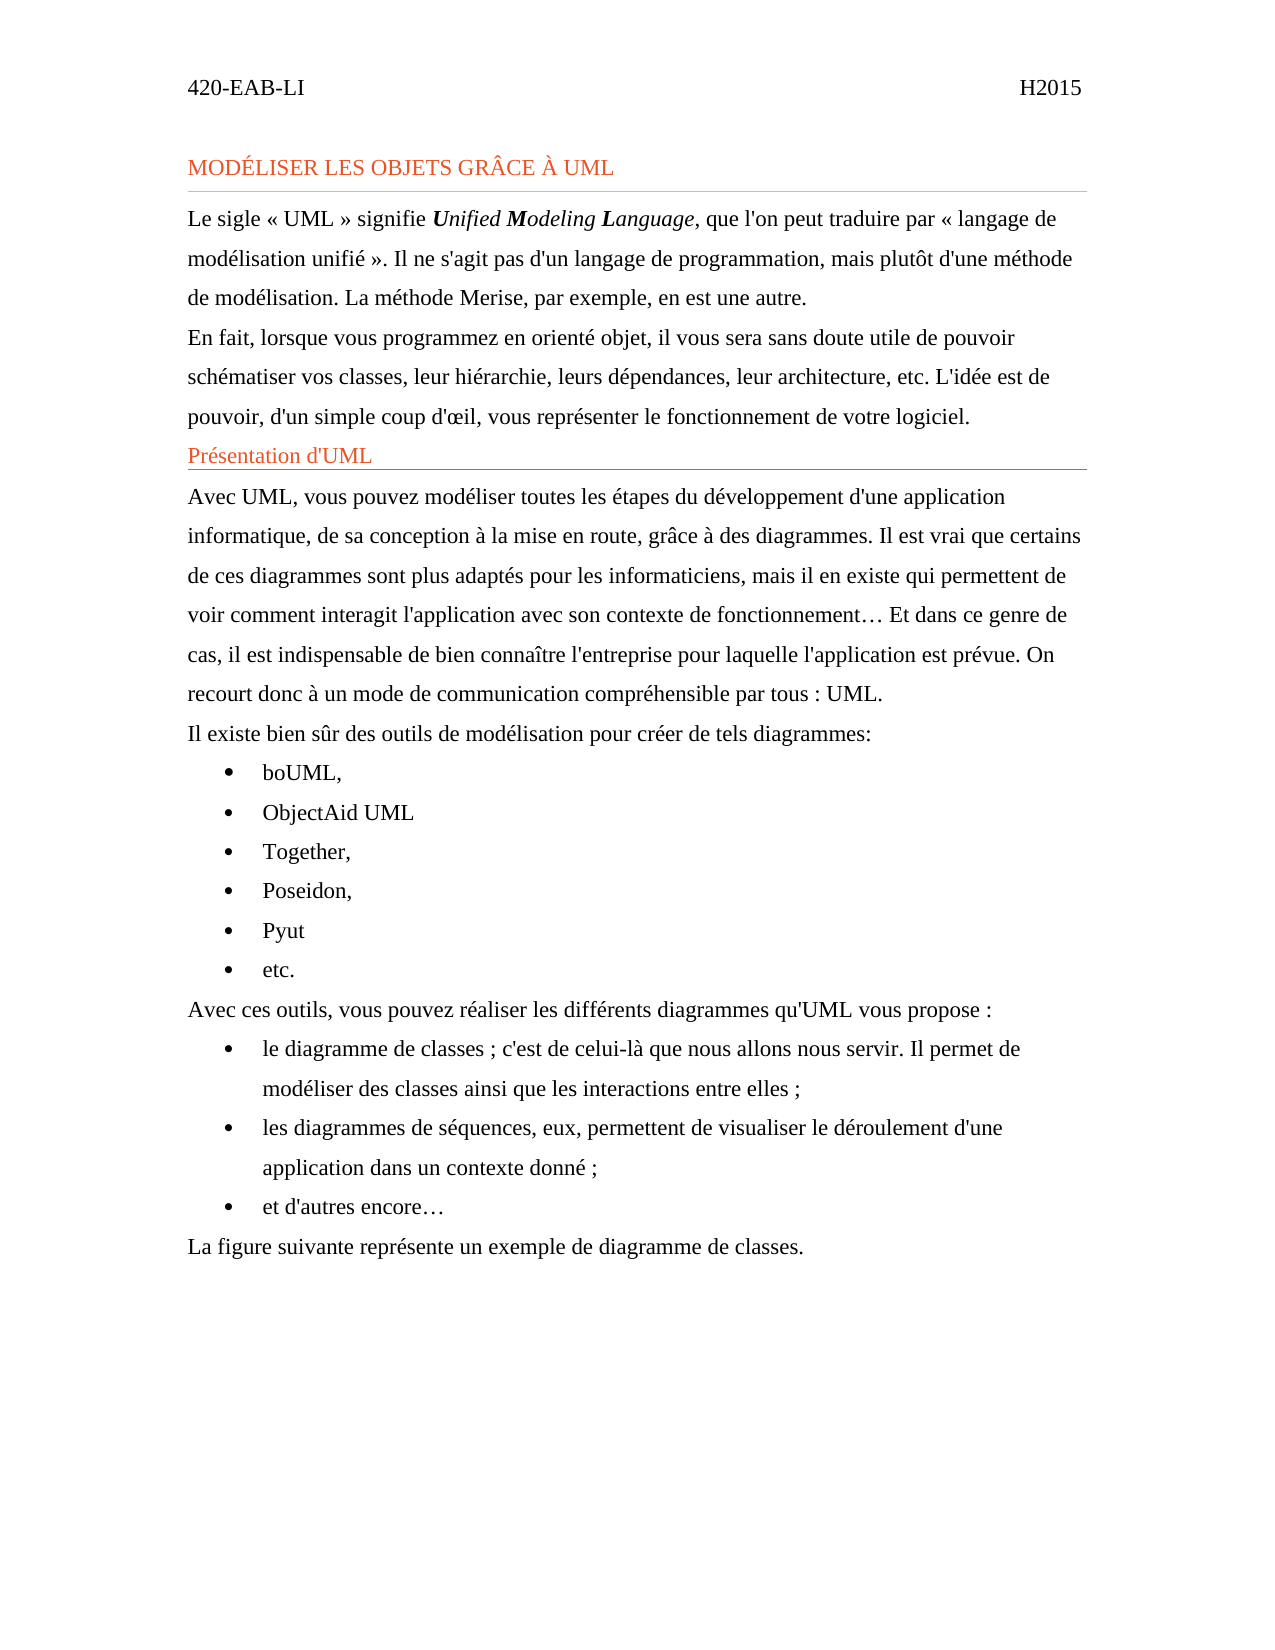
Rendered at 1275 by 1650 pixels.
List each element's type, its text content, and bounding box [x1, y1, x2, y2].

list les diagrammes de séquences, eux, permettent de visualiser le déroulement d'une application dans un contexte donné ; [225, 1114, 1087, 1180]
list le diagramme de classes ; c'est de celui-là que nous allons nous servir. Il permet de modéliser des classes ainsi que les interactions entre elles ; [225, 1036, 1087, 1101]
list et d'autres encore… [225, 1193, 1087, 1220]
text Avec UML, vous pouvez modéliser toutes les étapes du développement d'une application informatique, de sa conception à la mise en route, grâce à des diagrammes. Il est vrai que certains de ces diagrammes sont plus adaptés pour les informaticiens, mais il en existe qui permettent de voir comment interagit l'application avec son contexte de fonctionnement… Et dans ce genre de cas, il est indispensable de bien connaître l'entreprise pour laquelle l'application est prévue. On recourt donc à un mode de communication compréhensible par tous : UML. [187, 483, 1087, 707]
text Le sigle « UML » signifie Unified Modeling Language, que l'on peut traduire par « langage de modélisation unifié ». Il ne s'agit pas d'un langage de programmation, mais plutôt d'une méthode de modélisation. La méthode Merise, par exemple, en est une autre. [187, 205, 1087, 311]
list boUML, [225, 759, 1087, 786]
list Pyut [225, 917, 1087, 943]
subtitle MODÉLISER LES OBJETS GRÂCE À UML [187, 154, 1087, 192]
list Together, [225, 838, 1087, 864]
text Présentation d'UML [187, 442, 1087, 470]
text Avec ces outils, vous pouvez réaliser les différents diagrammes qu'UML vous propose : [187, 996, 1087, 1022]
list ObjectAid UML [225, 799, 1087, 825]
text La figure suivante représente un exemple de diagramme de classes. [187, 1233, 1087, 1259]
text En fait, lorsque vous programmez en orienté objet, il vous sera sans doute utile de pouvoir schématiser vos classes, leur hiérarchie, leurs dépendances, leur architecture, etc. L'idée est de pouvoir, d'un simple coup d'œil, vous représenter le fonctionnement de votre logiciel. [187, 324, 1087, 429]
text Il existe bien sûr des outils de modélisation pour créer de tels diagrammes: [187, 720, 1087, 746]
list Poseidon, [225, 878, 1087, 904]
list etc. [225, 957, 1087, 983]
